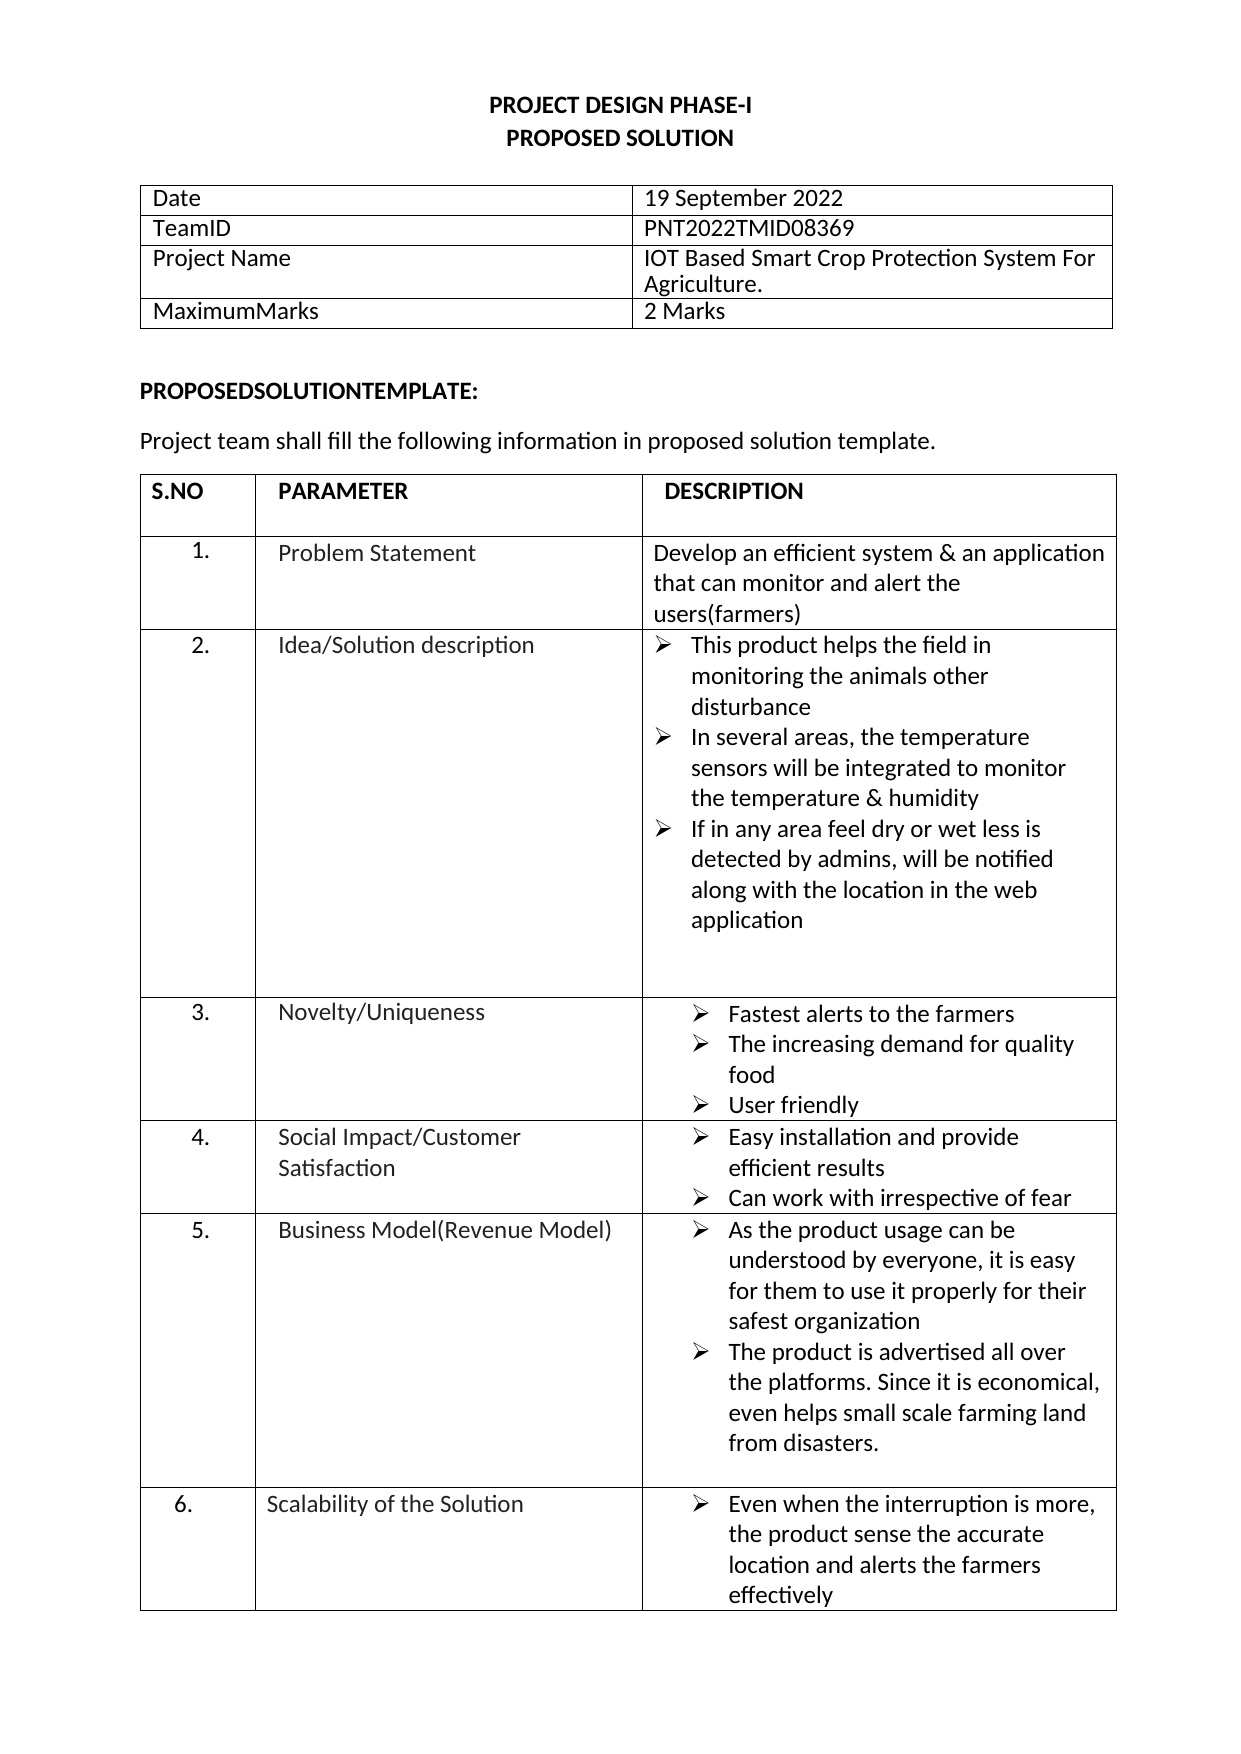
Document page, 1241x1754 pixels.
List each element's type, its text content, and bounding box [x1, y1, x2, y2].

table_cell Problem Statement [256, 537, 642, 628]
table_cell Social Impact/Customer Satisfaction [256, 1121, 642, 1213]
table_cell Scalability of the Solution [256, 1488, 642, 1610]
table_cell Idea/Solution description [256, 630, 642, 997]
table_cell 6. [141, 1488, 255, 1610]
table_cell 5. [141, 1214, 255, 1487]
table_header S.NO [141, 475, 255, 536]
table_cell This product helps the field in monitoring the animals other disturbance In several areas, the temperature sensors will be integrated to monitor the temperature & humidity If in any area feel dry or wet less is detected by admins, will be notified along with the location in the web application [643, 630, 1116, 997]
title PROJECT DESIGN PHASE-I PROPOSED SOLUTION [473, 89, 768, 152]
table_cell Develop an efficient system & an application that can monitor and alert the users(farmers) [643, 537, 1116, 628]
table_cell As the product usage can be understood by everyone, it is easy for them to use it properly for their safest organization The product is advertised all over the platforms. Since it is economical, even helps small scale farming land from disasters. [643, 1214, 1116, 1487]
table_cell Business Model(Revenue Model) [256, 1214, 642, 1487]
text Project team shall fill the following information in proposed solution template. [139, 425, 1107, 455]
table_cell IOT Based Smart Crop Protection System For Agriculture. [633, 246, 1112, 298]
table_cell 3. [141, 998, 255, 1120]
table_header DESCRIPTION [643, 475, 1116, 536]
table_cell PNT2022TMID08369 [633, 216, 1112, 245]
table_cell MaximumMarks [141, 299, 632, 328]
table_cell Fastest alerts to the farmers The increasing demand for quality food User friendly [643, 998, 1116, 1120]
table_cell 2 Marks [633, 299, 1112, 328]
table_cell Project Name [141, 246, 632, 298]
table_cell 2. [141, 630, 255, 997]
text PROPOSEDSOLUTIONTEMPLATE: [139, 376, 1107, 406]
table_cell Even when the interruption is more, the product sense the accurate location and alerts the farmers effectively [643, 1488, 1116, 1610]
table_cell Easy installation and provide efficient results Can work with irrespective of fear [643, 1121, 1116, 1213]
table_cell Novelty/Uniqueness [256, 998, 642, 1120]
table_cell TeamID [141, 216, 632, 245]
table_cell 1. [141, 537, 255, 628]
table_header PARAMETER [256, 475, 642, 536]
table_header 19 September 2022 [633, 186, 1112, 214]
table_header Date [141, 186, 632, 214]
table_cell 4. [141, 1121, 255, 1213]
